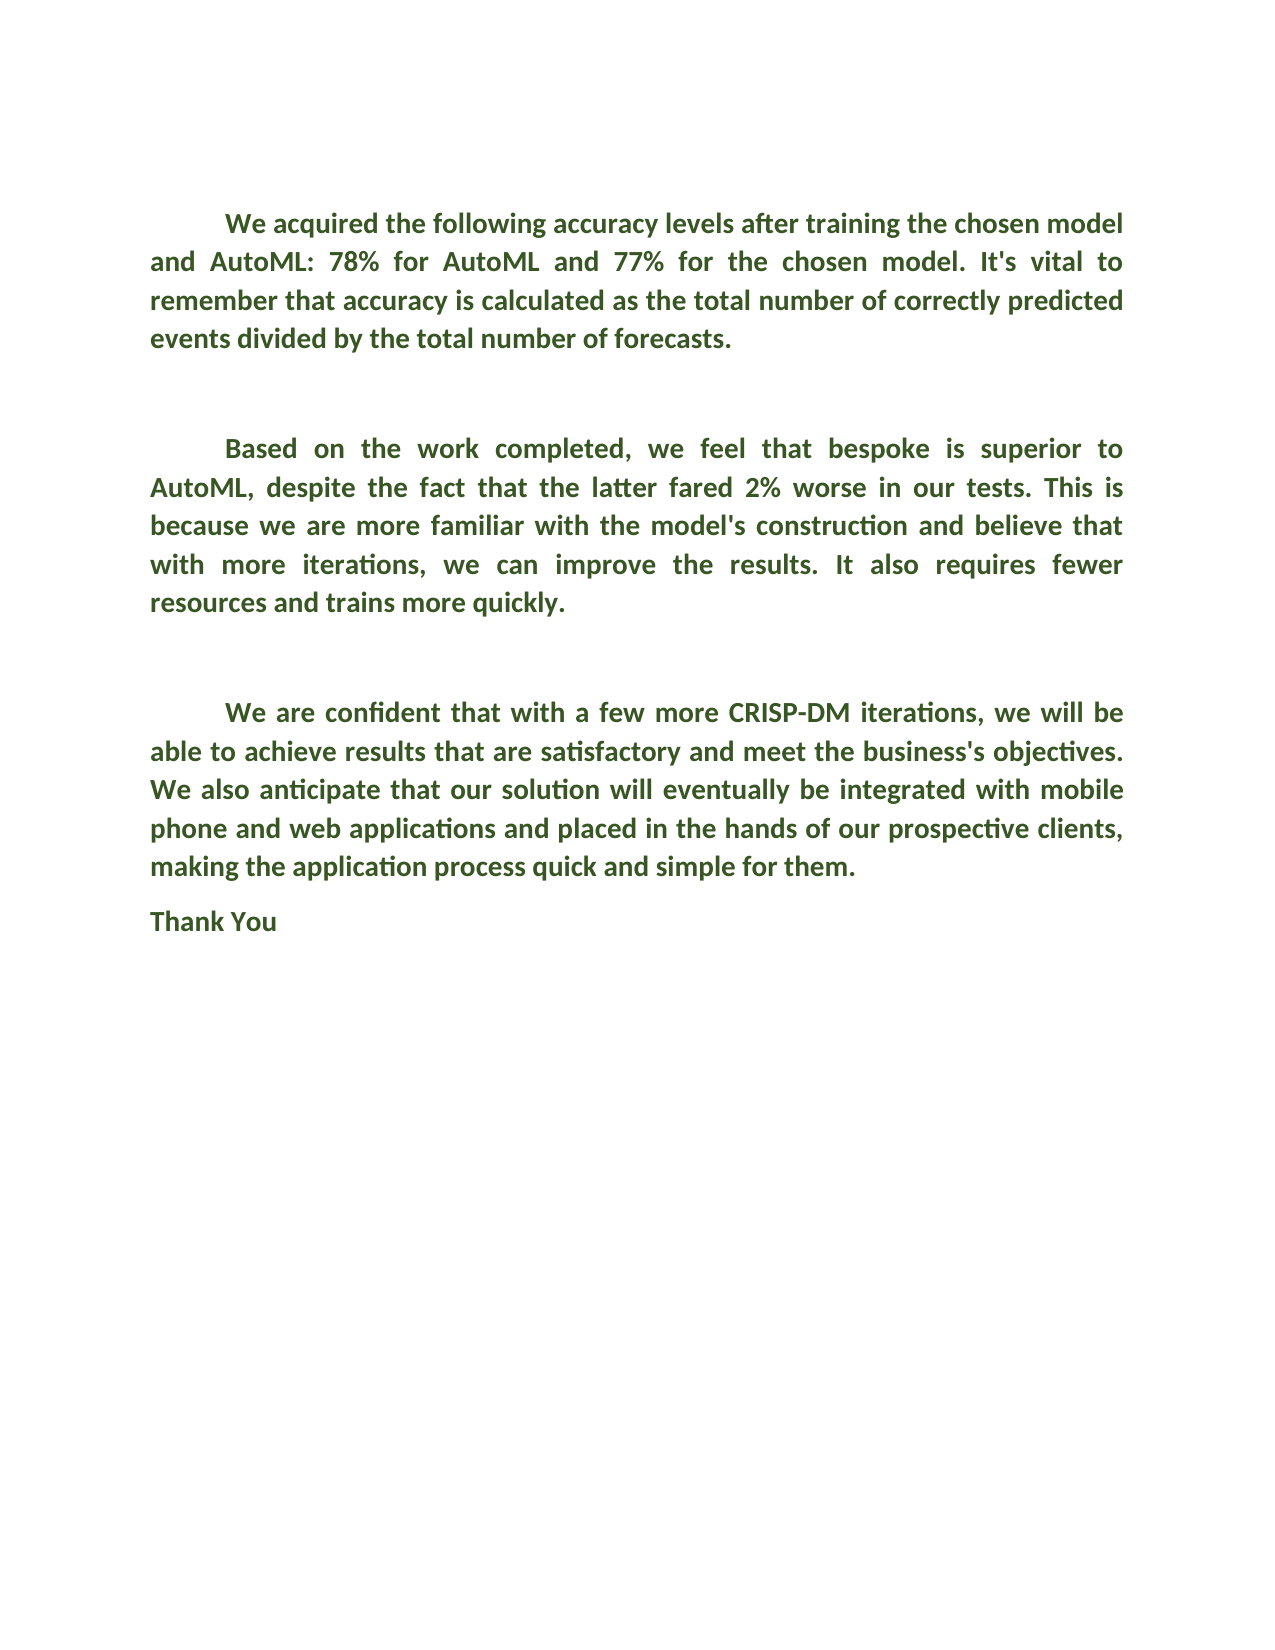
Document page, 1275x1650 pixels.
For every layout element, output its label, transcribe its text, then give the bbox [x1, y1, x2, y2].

text Based on the work completed, we feel that bespoke is superior to AutoML, despite the fact that the latter fared 2% worse in our tests. This is because we are more familiar with the model's construction and believe that with more iterations, we can improve the results. It also requires fewer resources and trains more quickly. [150, 431, 1125, 620]
text We are confident that with a few more CRISP-DM iterations, we will be able to achieve results that are satisfactory and meet the business's objectives. We also anticipate that our solution will eventually be integrated with mobile phone and web applications and placed in the hands of our prospective clients, making the application process quick and simple for them. [150, 694, 1125, 884]
text We acquired the following accuracy levels after training the chosen model and AutoML: 78% for AutoML and 77% for the chosen model. It's vital to remember that accuracy is calculated as the total number of correctly predicted events divided by the total number of forecasts. [150, 205, 1125, 356]
text Thank You [150, 903, 1125, 939]
